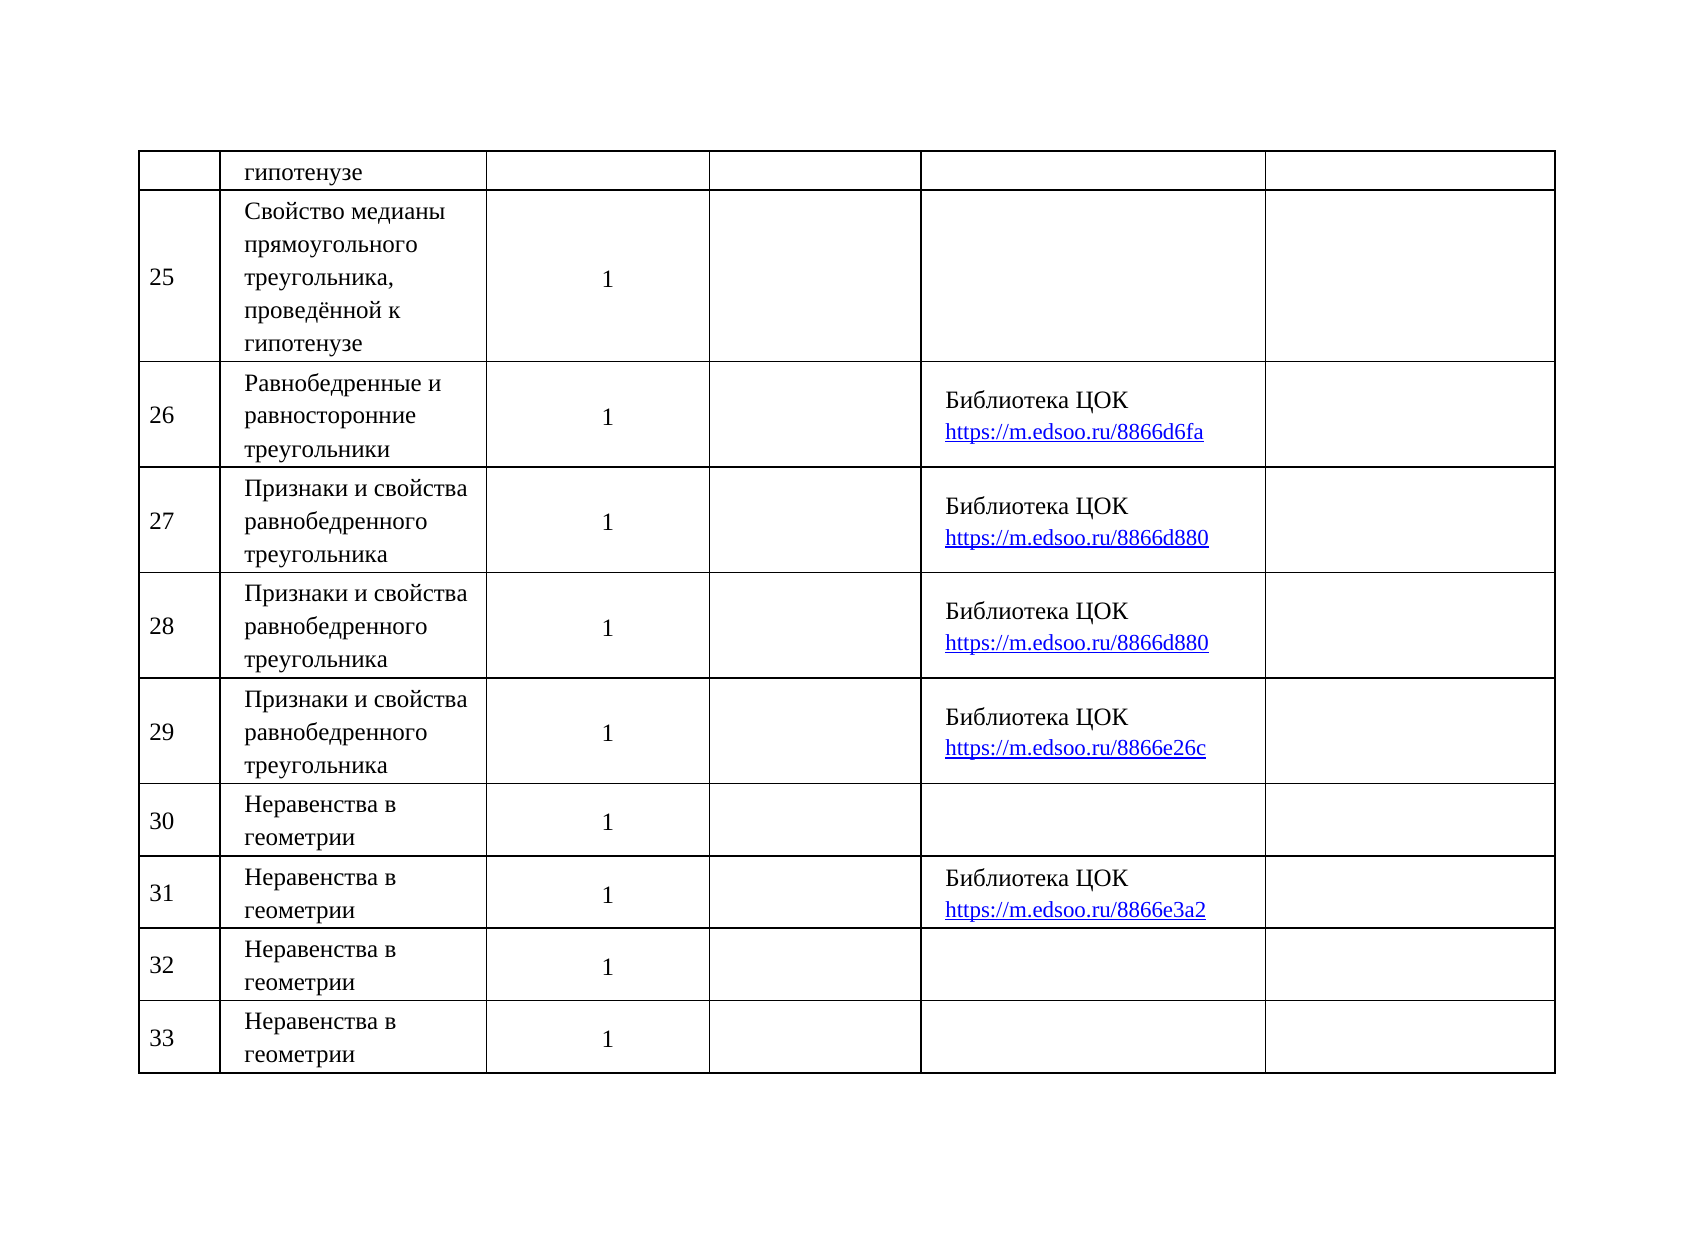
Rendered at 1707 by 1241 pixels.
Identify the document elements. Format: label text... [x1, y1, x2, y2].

table_cell [710, 857, 920, 927]
table_cell Признаки и свойства равнобедренного треугольника [221, 679, 486, 782]
table_cell 1 [487, 929, 709, 1000]
table_cell [710, 191, 920, 361]
table_cell 1 [487, 152, 709, 189]
table_cell Неравенства в геометрии [221, 1001, 486, 1072]
table_cell Библиотека ЦОК https://m.edsoo.ru/8866e3a2 [922, 857, 1265, 927]
table_cell 1 [487, 857, 709, 927]
table_cell 30 [140, 784, 219, 855]
table_cell [710, 468, 920, 572]
table_cell 1 [487, 1001, 709, 1072]
table_cell Признаки и свойства равнобедренного треугольника [221, 468, 486, 572]
table_cell 1 [487, 679, 709, 782]
table_cell 1 [487, 468, 709, 572]
table_cell [922, 1001, 1265, 1072]
table_cell [710, 362, 920, 466]
table_cell Равнобедренные и равносторонние треугольники [221, 362, 486, 466]
table_cell 28 [140, 573, 219, 677]
table_cell [922, 784, 1265, 855]
table_cell [710, 152, 920, 189]
table_cell [1266, 1001, 1554, 1072]
table_cell [1266, 929, 1554, 1000]
table_cell [1266, 191, 1554, 361]
table_cell [1266, 857, 1554, 927]
table_cell [1266, 679, 1554, 782]
table_cell [710, 573, 920, 677]
table_cell 1 [487, 573, 709, 677]
table_cell Библиотека ЦОК https://m.edsoo.ru/8866d880 [922, 468, 1265, 572]
table_cell Неравенства в геометрии [221, 929, 486, 1000]
table_cell 1 [487, 784, 709, 855]
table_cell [221, 152, 486, 189]
table_cell 25 [140, 191, 219, 361]
table_cell 31 [140, 857, 219, 927]
table_cell [710, 679, 920, 782]
table_cell [922, 191, 1265, 361]
table_cell [1266, 784, 1554, 855]
table_cell 24 [140, 152, 219, 189]
table_cell [1266, 573, 1554, 677]
table_cell 1 [487, 362, 709, 466]
table_cell [710, 784, 920, 855]
table_cell Неравенства в геометрии [221, 784, 486, 855]
table_cell 26 [140, 362, 219, 466]
table_cell Библиотека ЦОК https://m.edsoo.ru/8866e26c [922, 679, 1265, 782]
table_cell 29 [140, 679, 219, 782]
table_cell 1 [487, 191, 709, 361]
table_cell [1266, 362, 1554, 466]
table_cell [221, 191, 486, 361]
table_cell [710, 1001, 920, 1072]
table_cell 27 [140, 468, 219, 572]
table_cell 33 [140, 1001, 219, 1072]
table_cell Библиотека ЦОК https://m.edsoo.ru/8866d880 [922, 573, 1265, 677]
table_cell [710, 929, 920, 1000]
table_cell [922, 929, 1265, 1000]
table_cell [1266, 468, 1554, 572]
table_cell Неравенства в геометрии [221, 857, 486, 927]
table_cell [922, 152, 1265, 189]
table_cell 32 [140, 929, 219, 1000]
table_cell Библиотека ЦОК https://m.edsoo.ru/8866d6fa [922, 362, 1265, 466]
table_cell [1266, 152, 1554, 189]
table_cell Признаки и свойства равнобедренного треугольника [221, 573, 486, 677]
